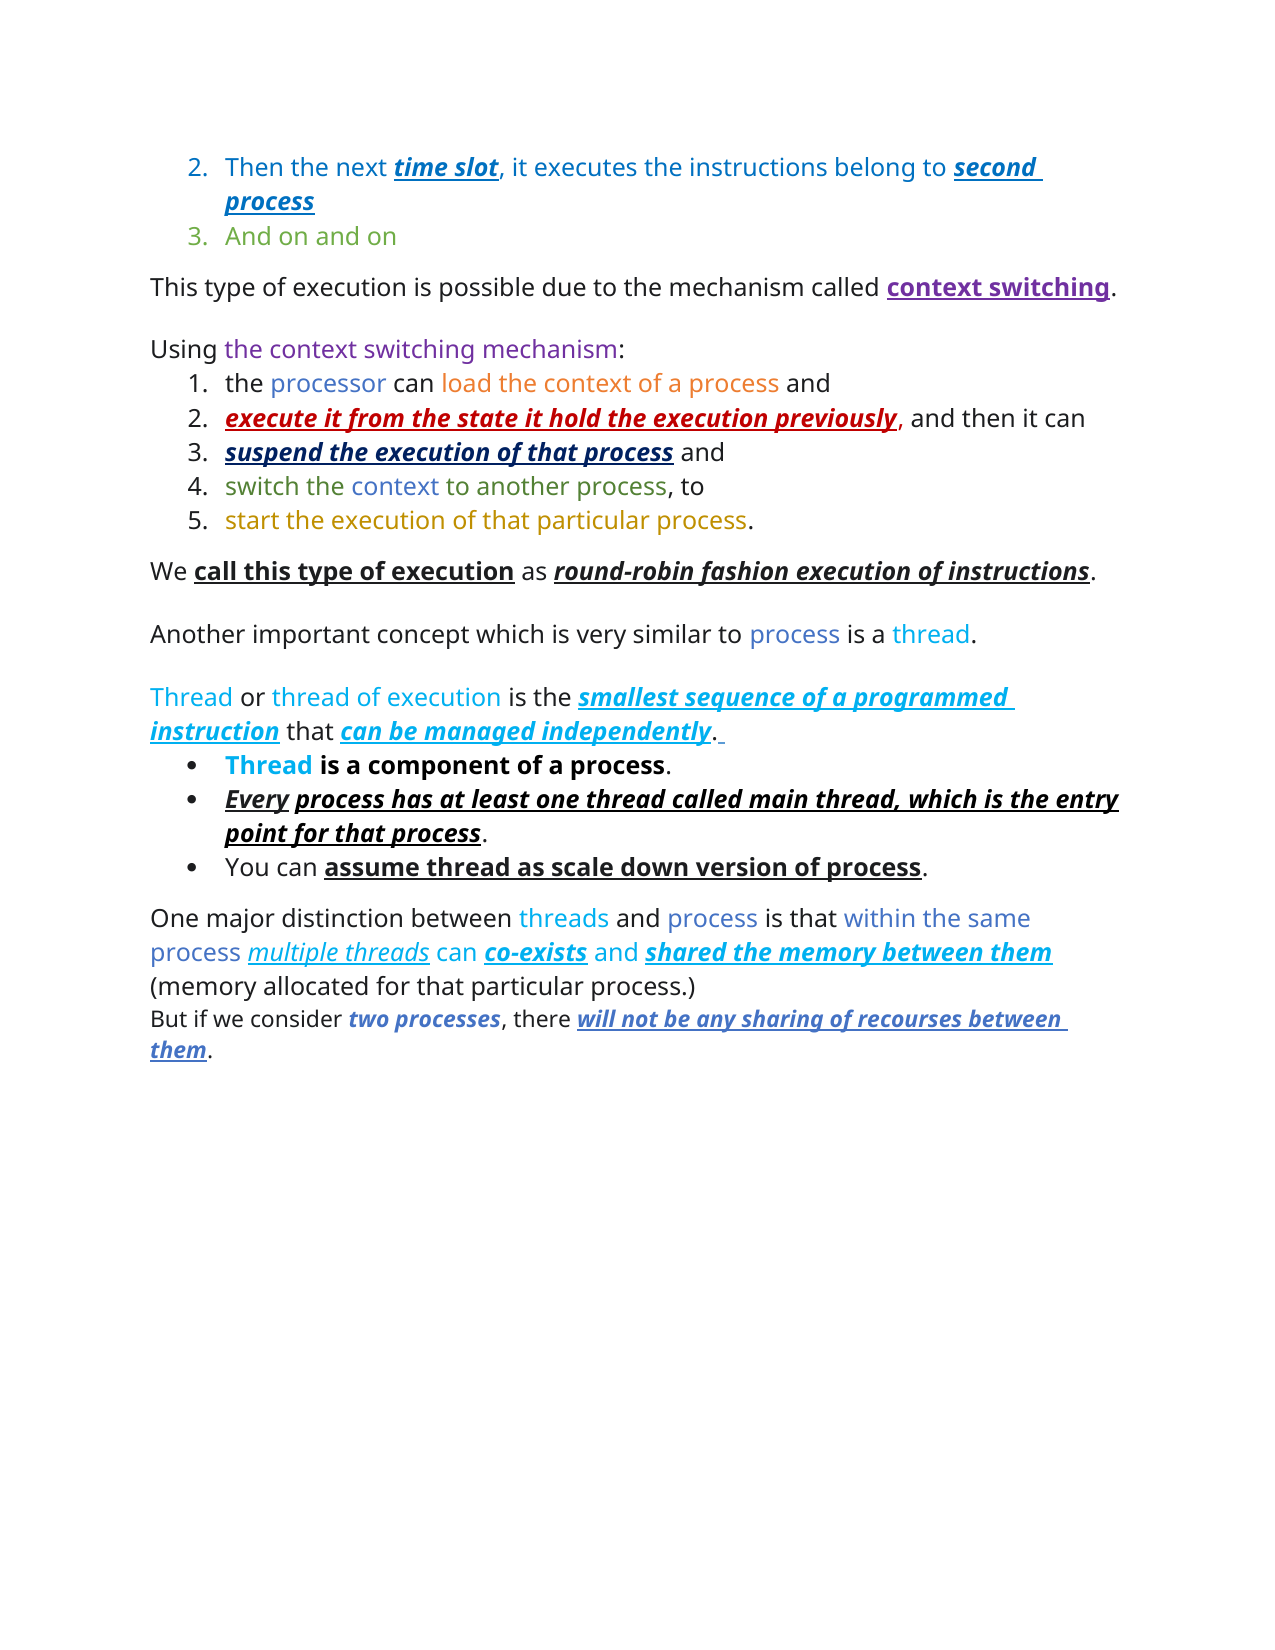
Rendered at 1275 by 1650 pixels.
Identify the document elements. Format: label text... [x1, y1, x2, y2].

list And on and on [187, 218, 1125, 252]
text One major distinction between threads and process is that within the same process multiple threads can co-exists and shared the memory between them (memory allocated for that particular process.) [150, 901, 1125, 1003]
text We call this type of execution as round-robin fashion execution of instructions. [150, 553, 1125, 588]
list the processor can load the context of a process and [187, 366, 1125, 400]
text Thread or thread of execution is the smallest sequence of a programmed instruction that can be managed independently. [150, 679, 1125, 747]
text But if we consider two processes, there will not be any sharing of recourses between them. [150, 1003, 1125, 1065]
list execute it from the state it hold the execution previously, and then it can [187, 400, 1125, 434]
list Thread is a component of a process. [187, 747, 1125, 781]
text Another important concept which is very similar to process is a thread. [150, 616, 1125, 650]
list suspend the execution of that process and [187, 434, 1125, 468]
list You can assume thread as scale down version of process. [187, 849, 1125, 883]
list start the execution of that particular process. [187, 502, 1125, 536]
text This type of execution is possible due to the mechanism called context switching. [150, 269, 1125, 303]
list Then the next time slot, it executes the instructions belong to second process [187, 150, 1125, 218]
text Using the context switching mechanism: [150, 332, 1125, 366]
list Every process has at least one thread called main thread, which is the entry point for that process. [187, 781, 1125, 849]
list switch the context to another process, to [187, 468, 1125, 502]
